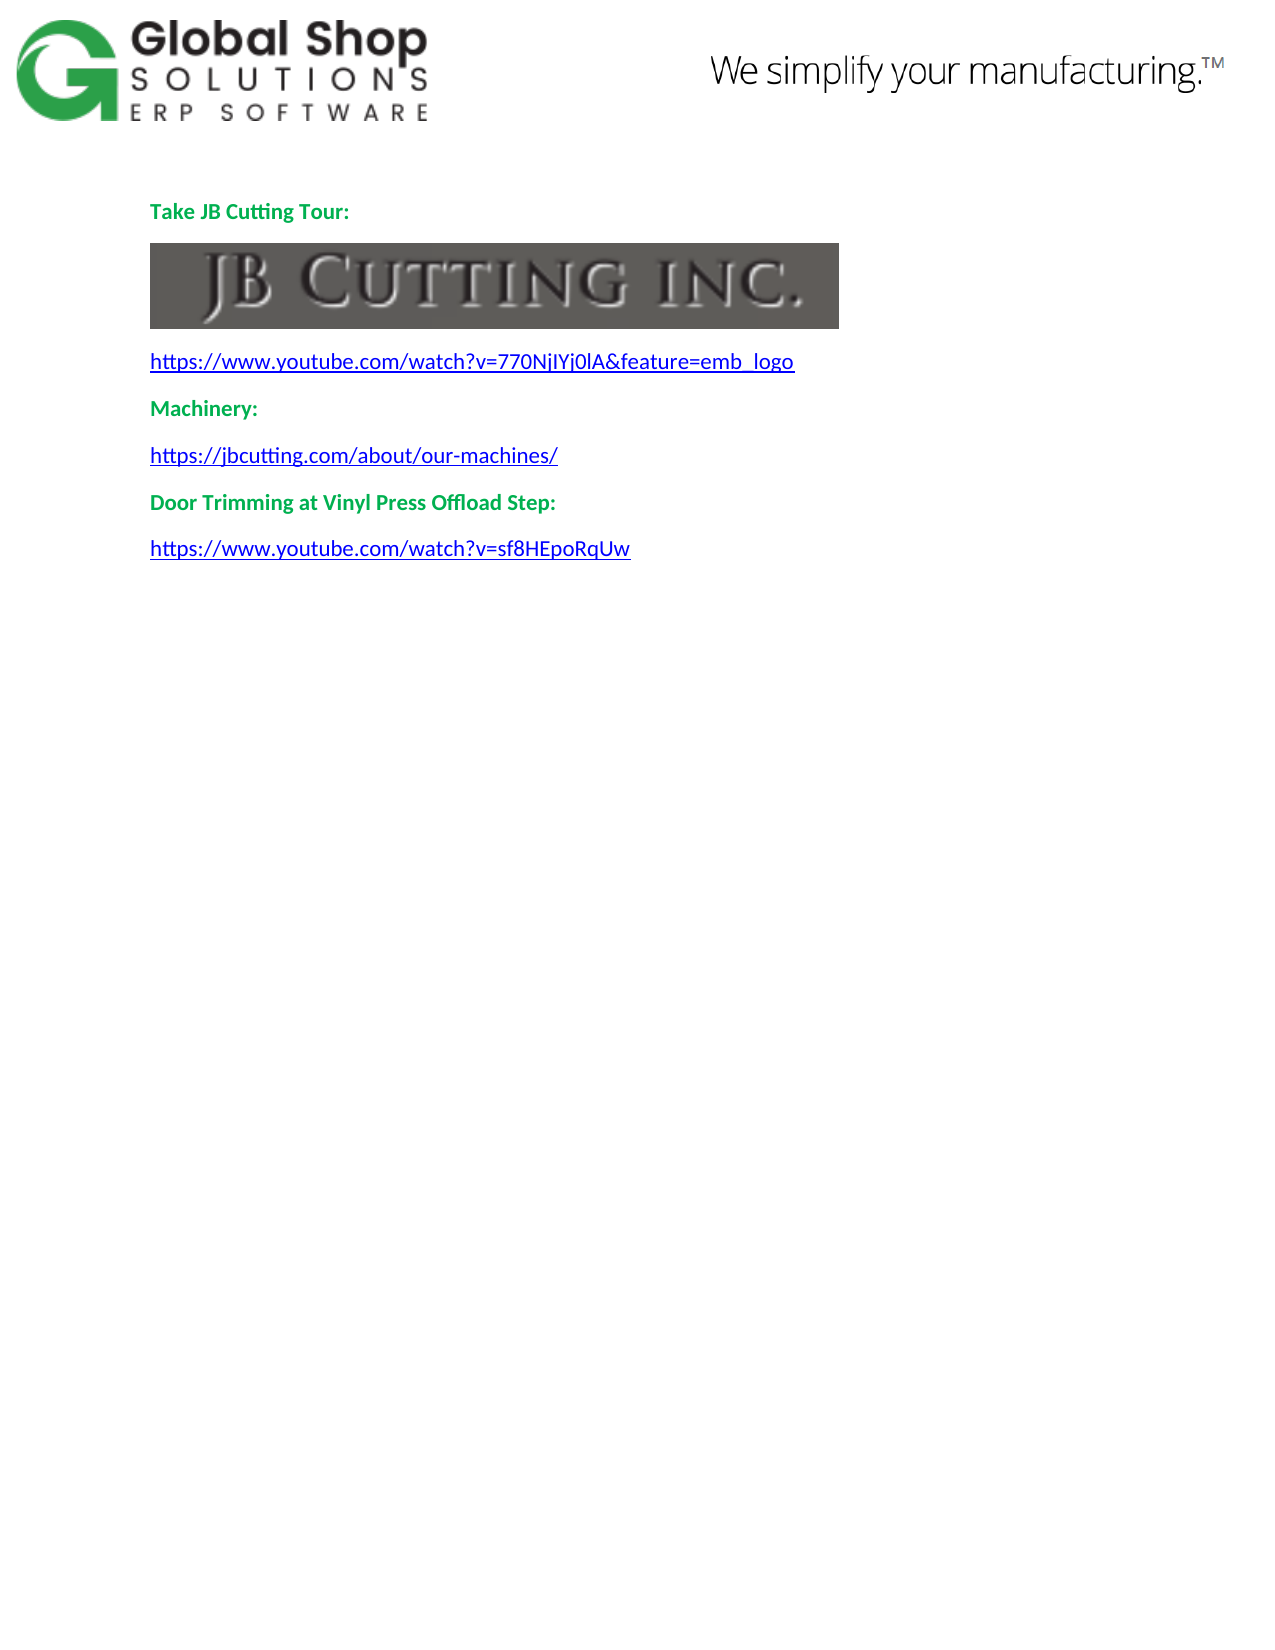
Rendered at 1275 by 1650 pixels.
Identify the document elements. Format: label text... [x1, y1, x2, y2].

text Door Trimming at Vinyl Press Offload Step: [150, 488, 1125, 516]
text https://jbcutting.com/about/our-machines/ [150, 441, 1125, 469]
text Machinery: [150, 394, 1125, 422]
text https://www.youtube.com/watch?v=sf8HEpoRqUw [150, 534, 1125, 562]
picture [150, 243, 839, 329]
text Take JB Cutting Tour: [150, 197, 1125, 225]
text https://www.youtube.com/watch?v=770NjIYj0lA&feature=emb_logo [150, 347, 1125, 375]
picture [694, 32, 1251, 111]
picture [12, 20, 432, 121]
